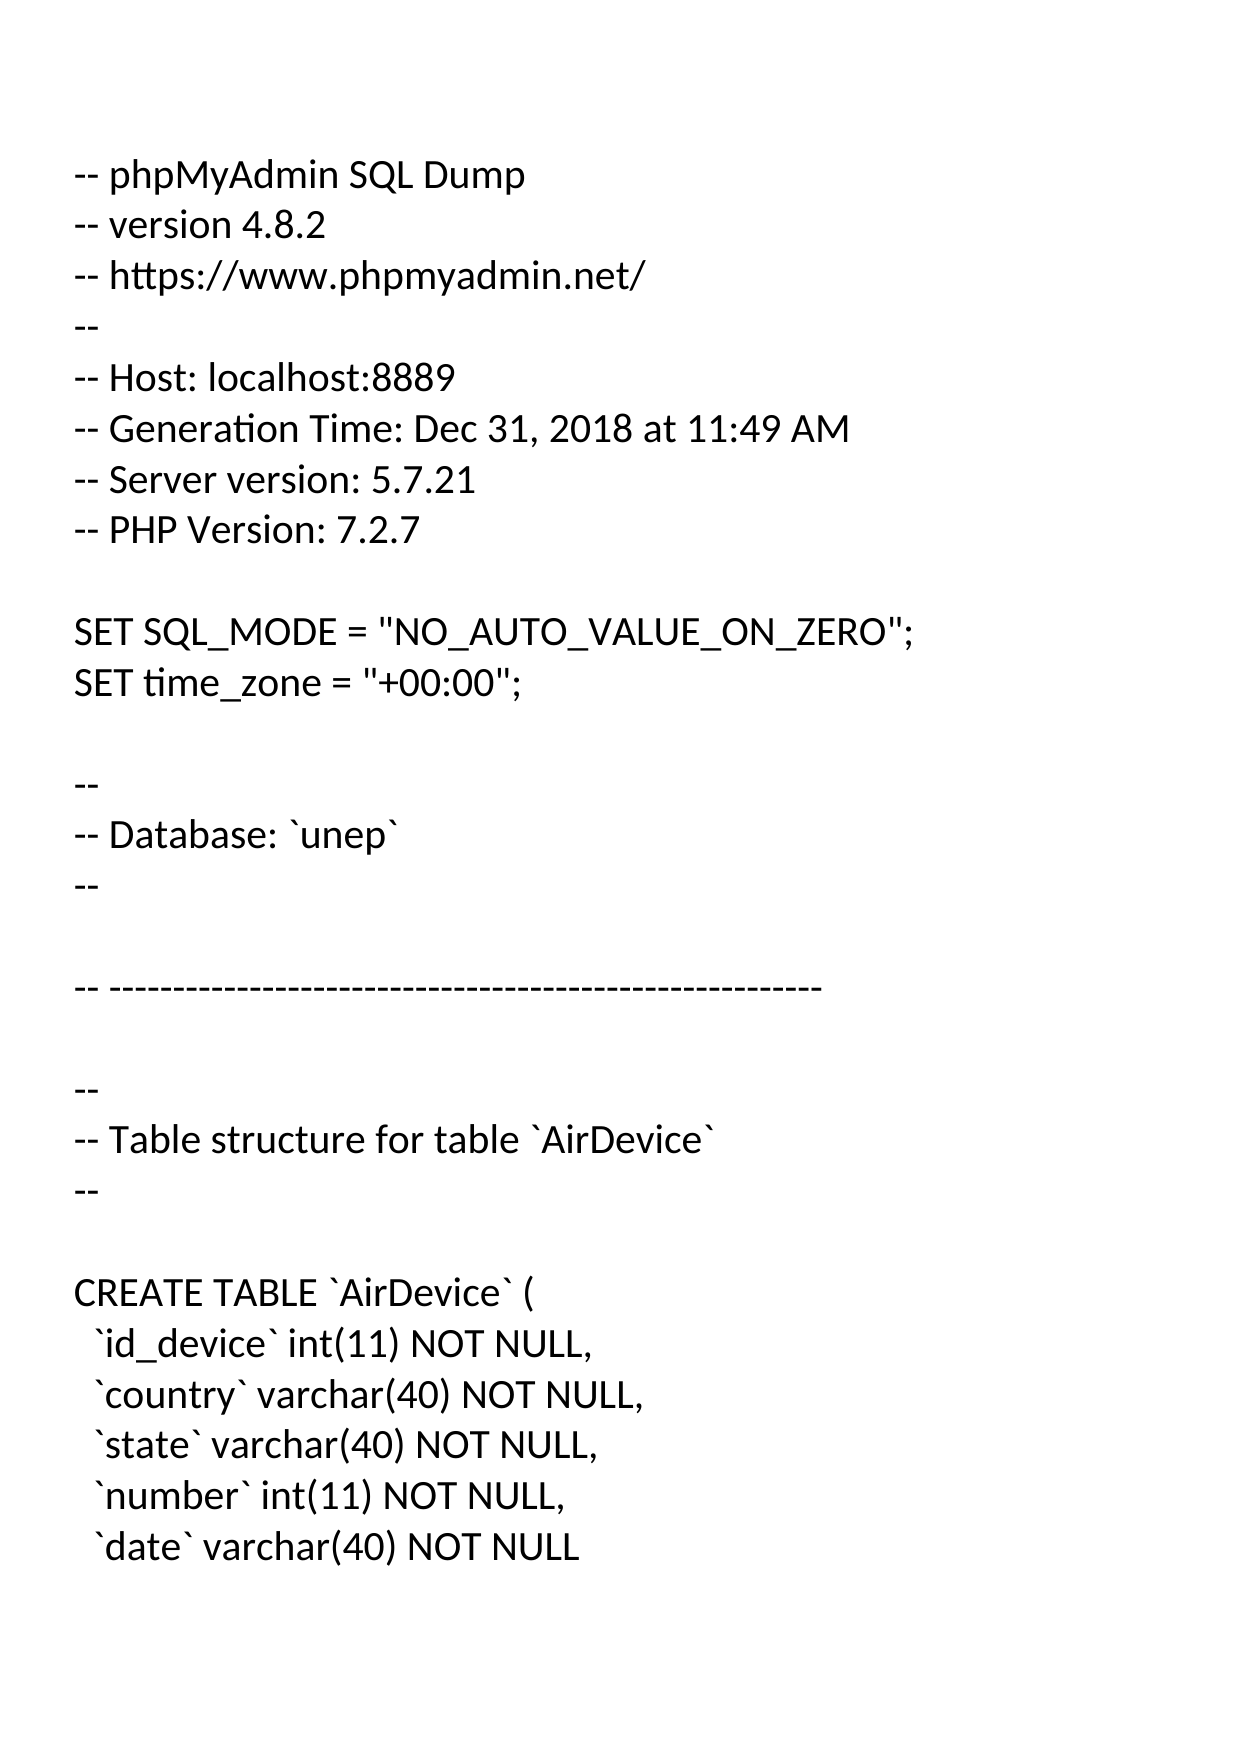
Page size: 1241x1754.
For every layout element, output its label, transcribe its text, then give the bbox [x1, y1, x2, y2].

text -- -------------------------------------------------------- [74, 961, 1167, 1012]
text SET time_zone = "+00:00"; [74, 656, 1167, 707]
text `date` varchar(40) NOT NULL [74, 1520, 1167, 1571]
text -- Server version: 5.7.21 [74, 453, 1167, 503]
text `id_device` int(11) NOT NULL, [74, 1317, 1167, 1368]
text -- version 4.8.2 [74, 198, 1167, 249]
text -- [74, 300, 1167, 351]
text -- Database: `unep` [74, 808, 1167, 859]
text -- [74, 758, 1167, 808]
text -- Table structure for table `AirDevice` [74, 1113, 1167, 1164]
text CREATE TABLE `AirDevice` ( [74, 1266, 1167, 1317]
text -- PHP Version: 7.2.7 [74, 503, 1167, 554]
text -- [74, 1164, 1167, 1215]
text -- https://www.phpmyadmin.net/ [74, 249, 1167, 300]
text -- Generation Time: Dec 31, 2018 at 11:49 AM [74, 402, 1167, 453]
text -- phpMyAdmin SQL Dump [74, 148, 1167, 198]
text -- [74, 859, 1167, 910]
text SET SQL_MODE = "NO_AUTO_VALUE_ON_ZERO"; [74, 605, 1167, 656]
text `country` varchar(40) NOT NULL, [74, 1368, 1167, 1418]
text -- [74, 1063, 1167, 1113]
text -- Host: localhost:8889 [74, 351, 1167, 402]
text `state` varchar(40) NOT NULL, [74, 1418, 1167, 1469]
text `number` int(11) NOT NULL, [74, 1469, 1167, 1520]
